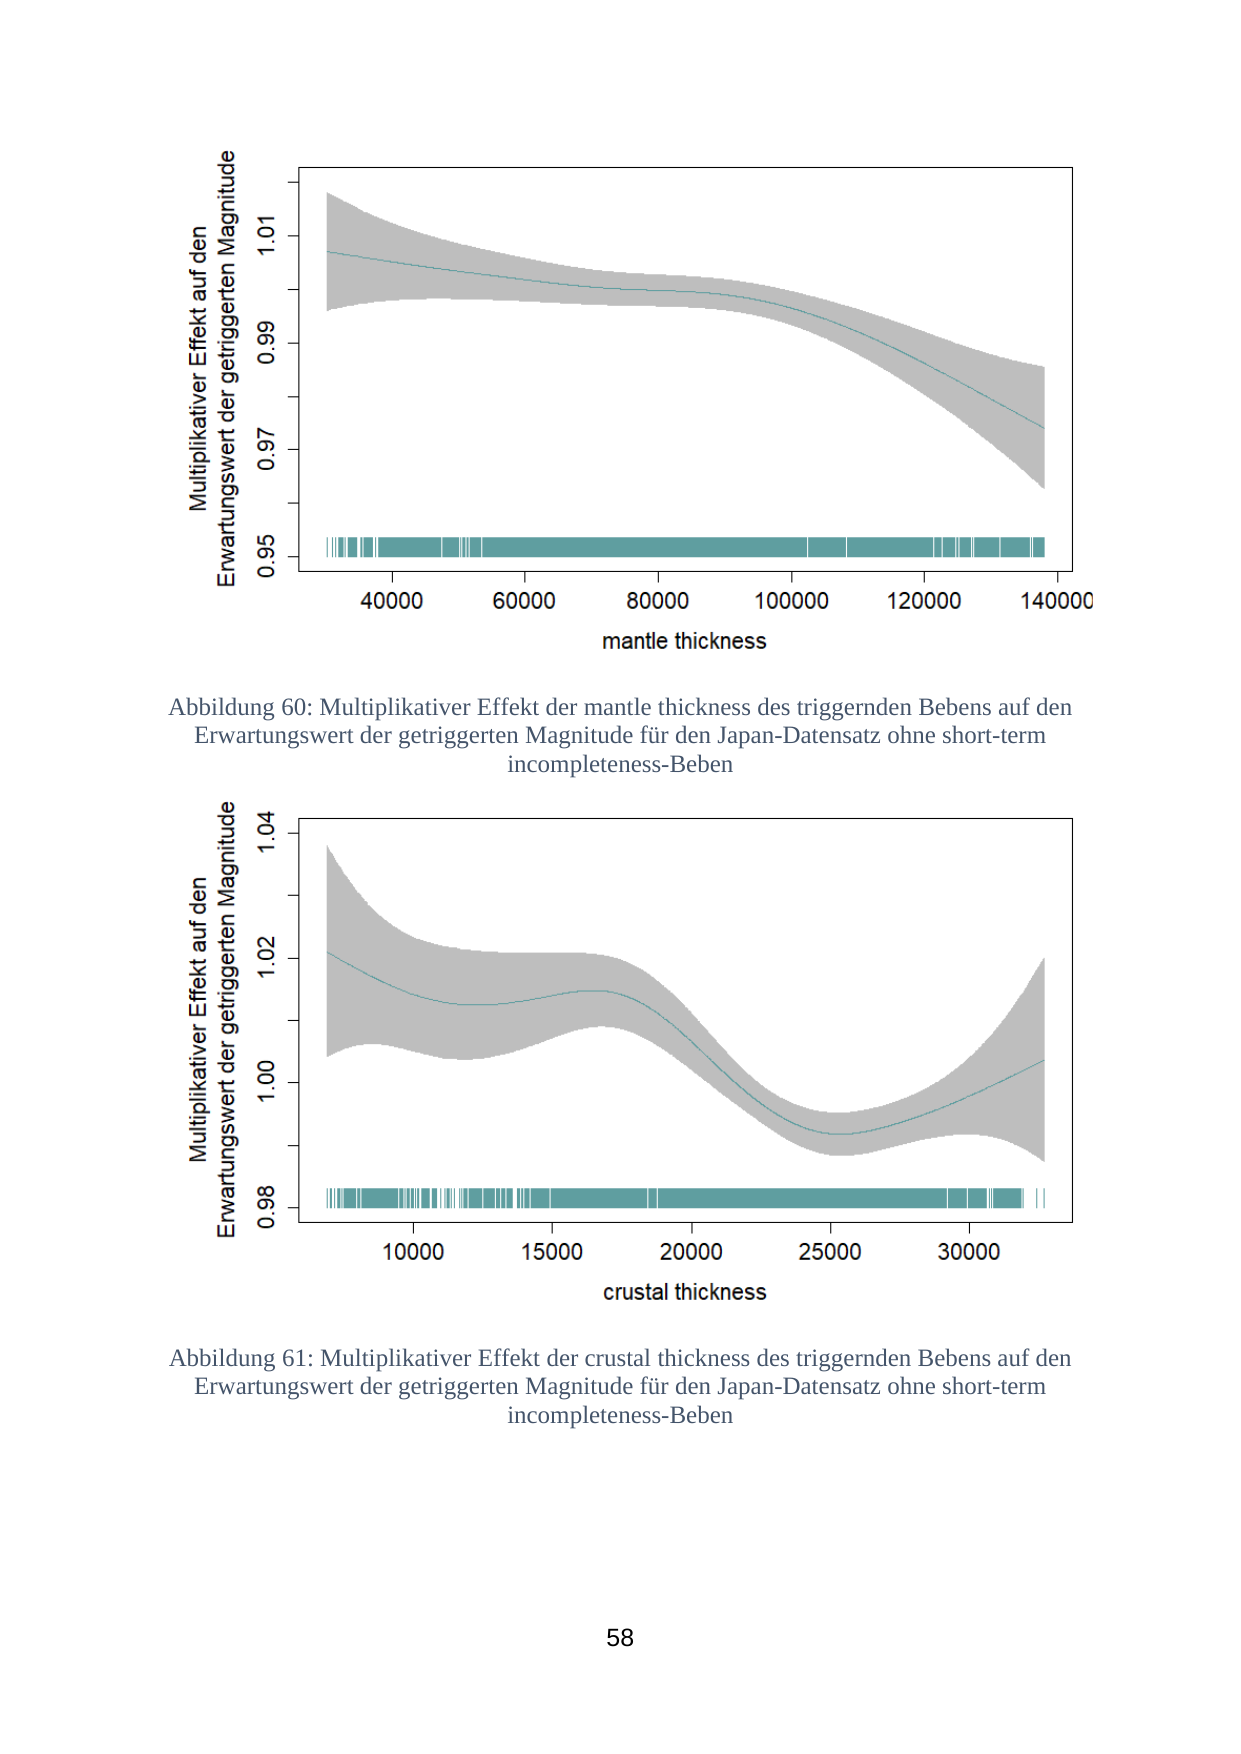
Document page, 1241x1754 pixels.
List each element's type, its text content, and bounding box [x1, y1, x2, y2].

picture [147, 147, 1093, 673]
picture [147, 798, 1093, 1324]
text Abbildung 60: Multiplikativer Effekt der mantle thickness des triggernden Bebens auf den Erwartungswert der getriggerten Magnitude für den Japan-Datensatz ohne short-term incompleteness-Beben [148, 692, 1093, 778]
text Abbildung 61: Multiplikativer Effekt der crustal thickness des triggernden Bebens auf den Erwartungswert der getriggerten Magnitude für den Japan-Datensatz ohne short-term incompleteness-Beben [148, 1343, 1093, 1429]
